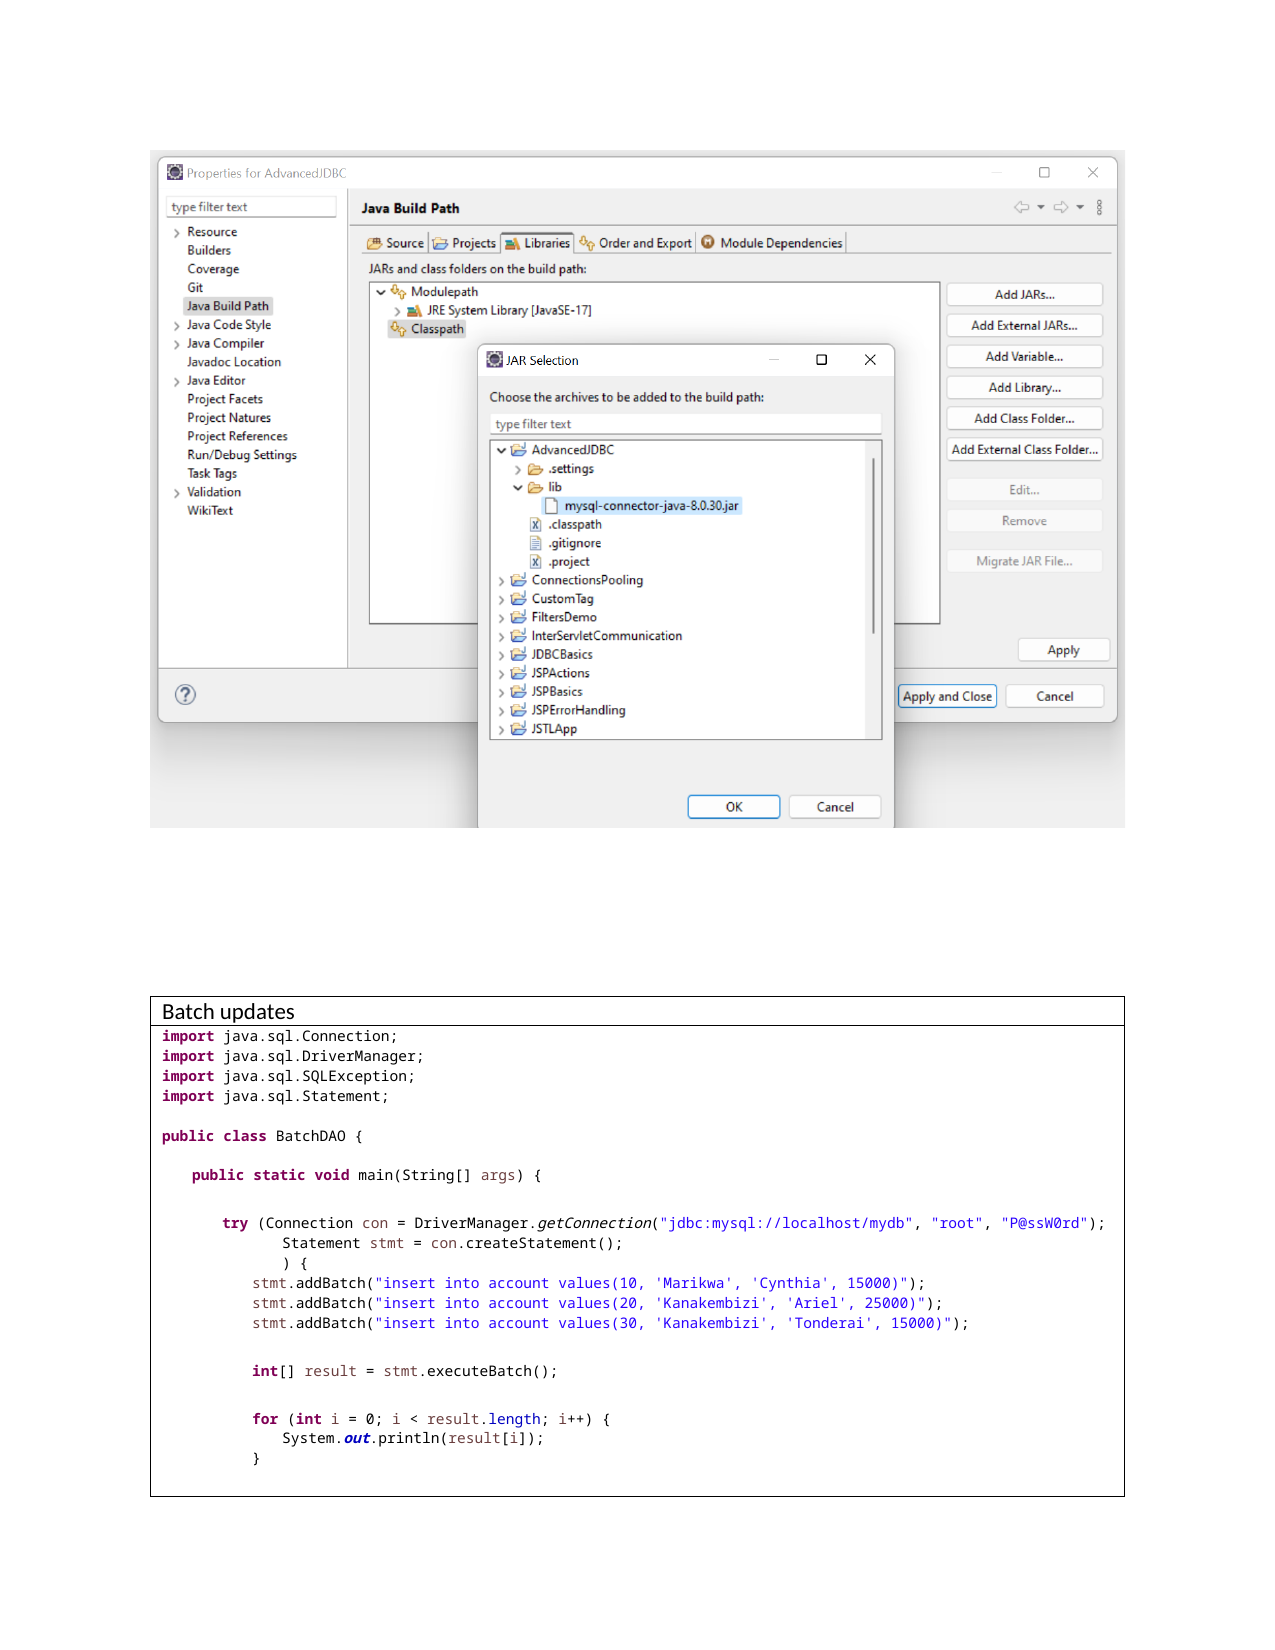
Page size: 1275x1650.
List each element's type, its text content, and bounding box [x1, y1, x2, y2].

table_header Batch updates [151, 997, 1124, 1025]
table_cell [151, 1026, 1124, 1496]
